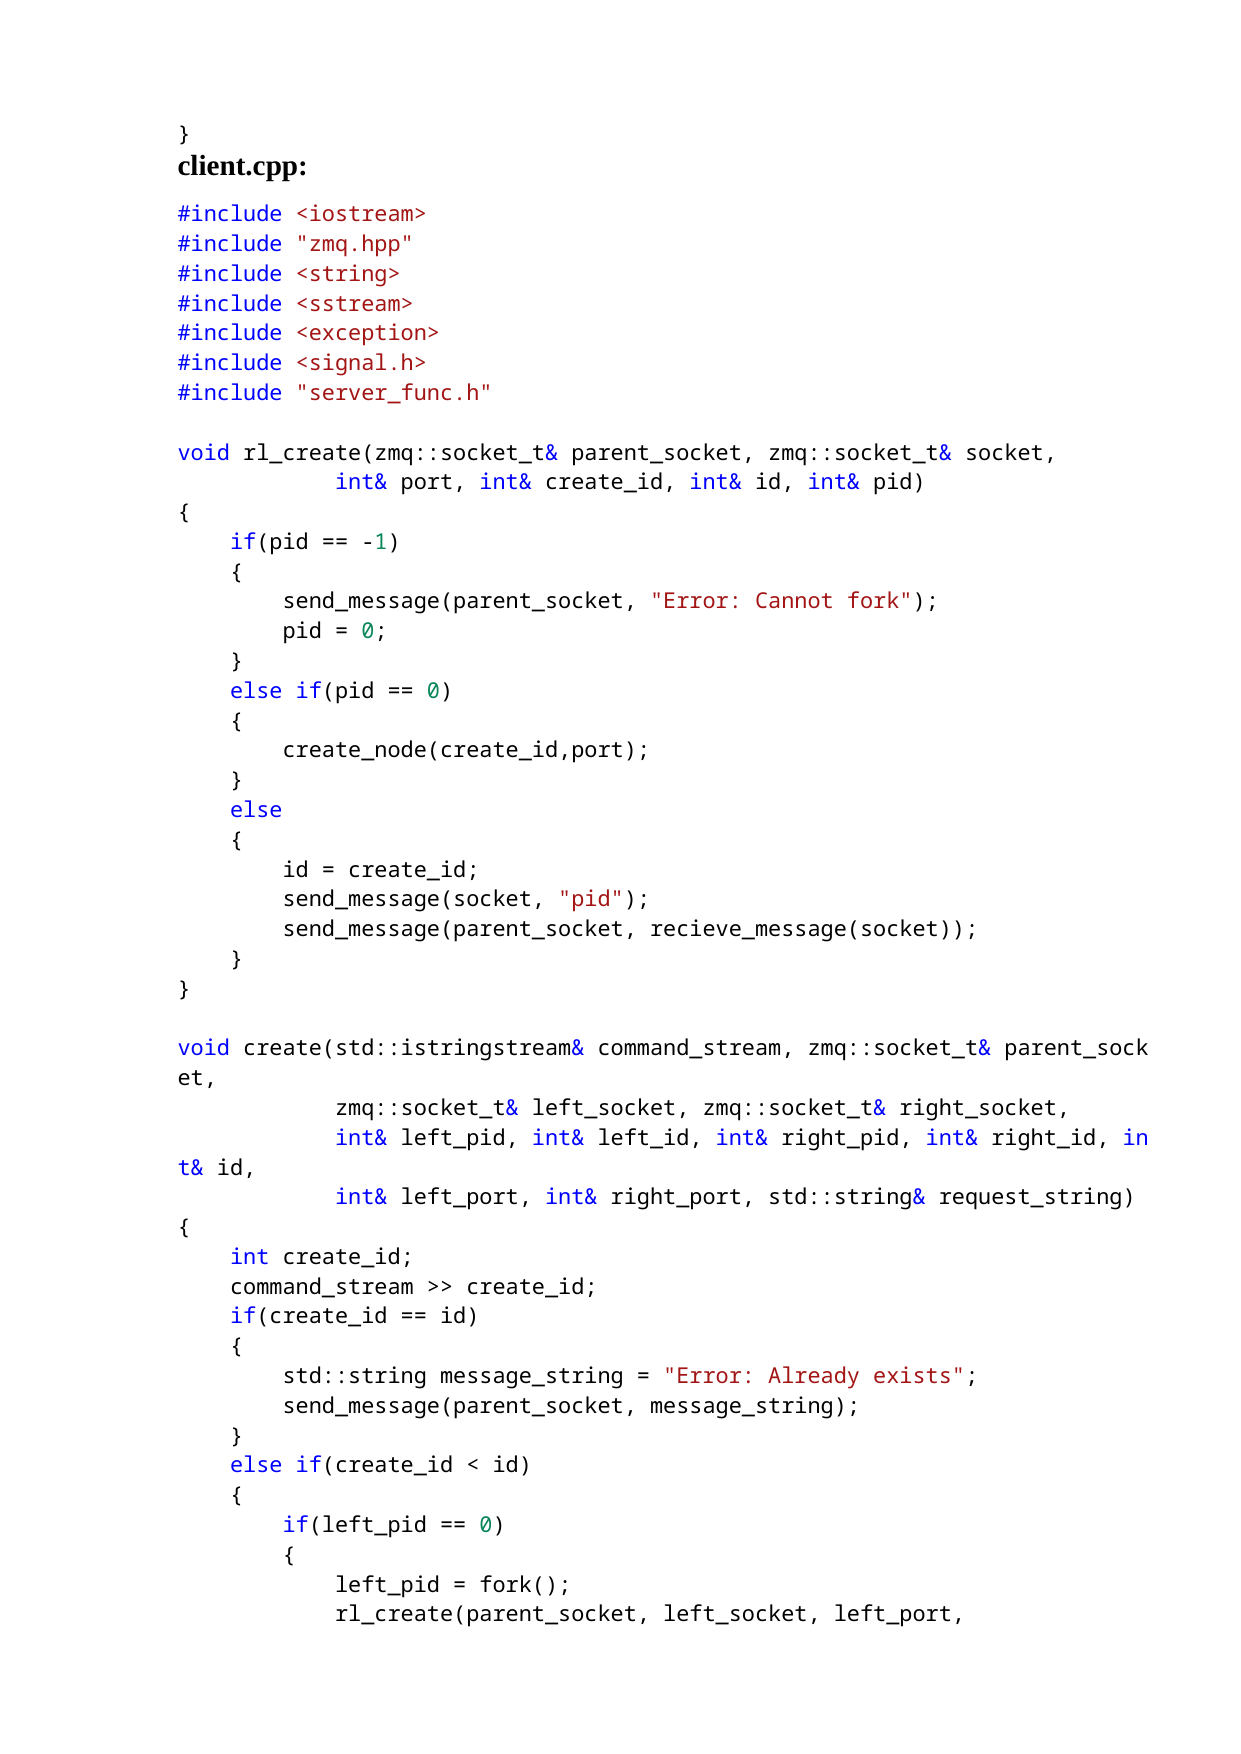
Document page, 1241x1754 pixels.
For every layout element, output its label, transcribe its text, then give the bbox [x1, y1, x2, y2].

text #include "zmq.hpp" [177, 228, 1152, 258]
text id = create_id; [177, 854, 1152, 883]
text if(left_pid == 0) [177, 1509, 1152, 1539]
text #include <exception> [177, 317, 1152, 347]
text #include <signal.h> [177, 347, 1152, 377]
text pid = 0; [177, 615, 1152, 645]
text std::string message_string = "Error: Already exists"; [177, 1360, 1152, 1390]
text #include <sstream> [177, 288, 1152, 317]
text } [177, 973, 1152, 1003]
text { [177, 705, 1152, 734]
text { [177, 1330, 1152, 1360]
text } [177, 645, 1152, 675]
text else [177, 794, 1152, 824]
text command_stream >> create_id; [177, 1271, 1152, 1301]
text send_message(parent_socket, recieve_message(socket)); [177, 913, 1152, 943]
text send_message(parent_socket, message_string); [177, 1390, 1152, 1420]
text send_message(parent_socket, "Error: Cannot fork"); [177, 586, 1152, 615]
text left_pid = fork(); [177, 1569, 1152, 1598]
text { [177, 496, 1152, 526]
text } [177, 118, 1152, 148]
text else if(create_id < id) [177, 1449, 1152, 1479]
text rl_create(parent_socket, left_socket, left_port, [177, 1598, 1152, 1628]
text #include <iostream> [177, 198, 1152, 228]
text #include "server_func.h" [177, 377, 1152, 407]
text if(create_id == id) [177, 1301, 1152, 1330]
text if(pid == -1) [177, 526, 1152, 556]
text int& port, int& create_id, int& id, int& pid) [177, 466, 1152, 496]
text void create(std::istringstream& command_stream, zmq::socket_t& parent_socket, [177, 1032, 1152, 1092]
text int create_id; [177, 1241, 1152, 1271]
text else if(pid == 0) [177, 675, 1152, 705]
text int& left_pid, int& left_id, int& right_pid, int& right_id, int& id, [177, 1122, 1152, 1181]
text } [177, 764, 1152, 794]
text { [177, 824, 1152, 854]
text send_message(socket, "pid"); [177, 883, 1152, 913]
text { [177, 1479, 1152, 1509]
text { [177, 1211, 1152, 1241]
text { [177, 1539, 1152, 1569]
text #include <string> [177, 258, 1152, 288]
text int& left_port, int& right_port, std::string& request_string) [177, 1181, 1152, 1211]
text zmq::socket_t& left_socket, zmq::socket_t& right_socket, [177, 1092, 1152, 1122]
text client.cpp: [177, 148, 1152, 181]
text void rl_create(zmq::socket_t& parent_socket, zmq::socket_t& socket, [177, 437, 1152, 466]
text } [177, 1420, 1152, 1449]
text { [177, 556, 1152, 586]
text create_node(create_id,port); [177, 734, 1152, 764]
text } [177, 943, 1152, 973]
